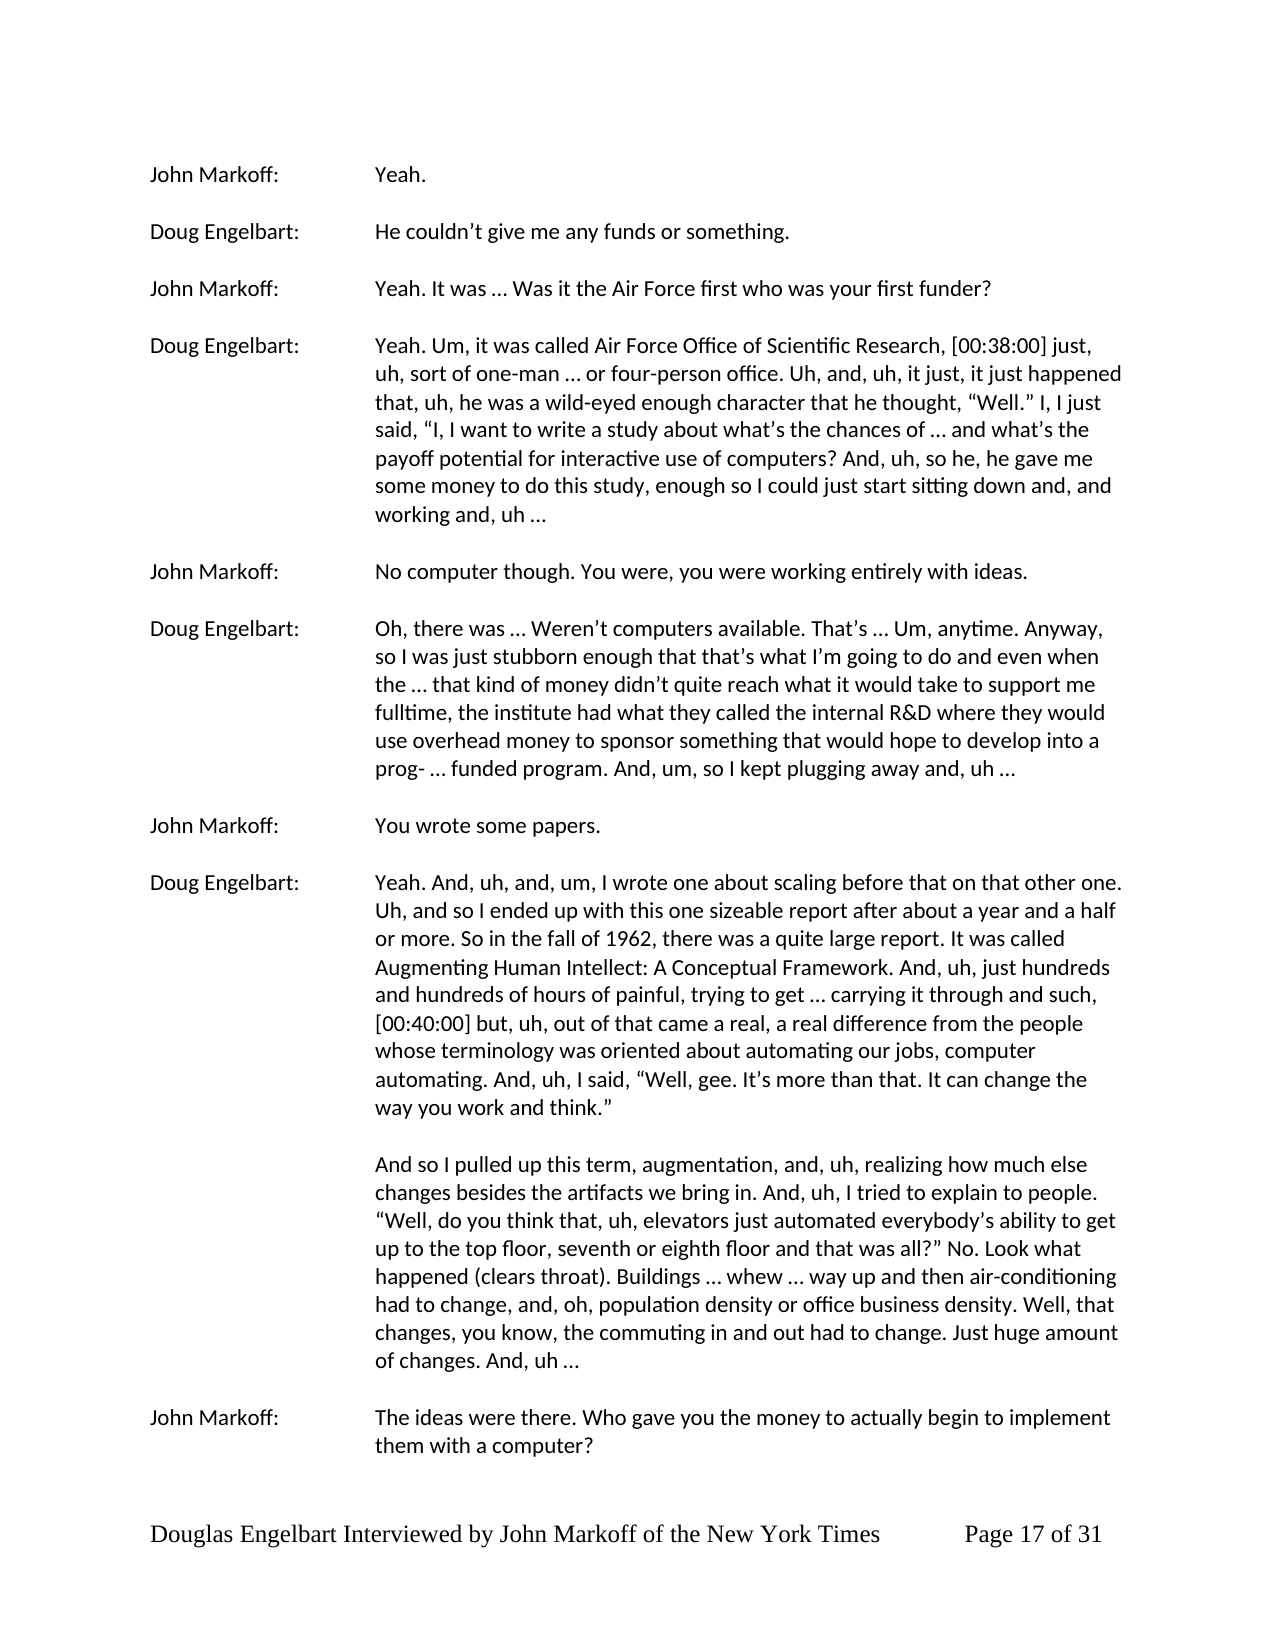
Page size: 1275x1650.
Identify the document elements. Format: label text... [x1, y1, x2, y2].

text John Markoff: You wrote some papers. [150, 811, 1125, 839]
text John Markoff: Yeah. [150, 160, 1125, 188]
text Doug Engelbart: He couldn’t give me any funds or something. [150, 217, 1125, 245]
text John Markoff: No computer though. You were, you were working entirely with ideas. [150, 557, 1125, 585]
text Doug Engelbart: Yeah. And, uh, and, um, I wrote one about scaling before that on that other one. Uh, and so I ended up with this one sizeable report after about a year and a half or more. So in the fall of 1962, there was a quite large report. It was called Augmenting Human Intellect: A Conceptual Framework. And, uh, just hundreds and hundreds of hours of painful, trying to get … carrying it through and such, [00:40:00] but, uh, out of that came a real, a real difference from the people whose terminology was oriented about automating our jobs, computer automating. And, uh, I said, “Well, gee. It’s more than that. It can change the way you work and think.” [150, 868, 1125, 1121]
text And so I pulled up this term, augmentation, and, uh, realizing how much else changes besides the artifacts we bring in. And, uh, I tried to explain to people. “Well, do you think that, uh, elevators just automated everybody’s ability to get up to the top floor, seventh or eighth floor and that was all?” No. Look what happened (clears throat). Buildings … whew … way up and then air-conditioning had to change, and, oh, population density or office business density. Well, that changes, you know, the commuting in and out had to change. Just huge amount of changes. And, uh … [150, 1150, 1125, 1374]
text Doug Engelbart: Oh, there was … Weren’t computers available. That’s … Um, anytime. Anyway, so I was just stubborn enough that that’s what I’m going to do and even when the … that kind of money didn’t quite reach what it would take to support me fulltime, the institute had what they called the internal R&D where they would use overhead money to sponsor something that would hope to develop into a prog- … funded program. And, um, so I kept plugging away and, uh … [150, 614, 1125, 782]
text John Markoff: Yeah. It was … Was it the Air Force first who was your first funder? [150, 274, 1125, 302]
text Doug Engelbart: Yeah. Um, it was called Air Force Office of Scientific Research, [00:38:00] just, uh, sort of one-man … or four-person office. Uh, and, uh, it just, it just happened that, uh, he was a wild-eyed enough character that he thought, “Well.” I, I just said, “I, I want to write a study about what’s the chances of … and what’s the payoff potential for interactive use of computers? And, uh, so he, he gave me some money to do this study, enough so I could just start sitting down and, and working and, uh … [150, 332, 1125, 528]
text John Markoff: The ideas were there. Who gave you the money to actually begin to implement them with a computer? [150, 1403, 1125, 1459]
